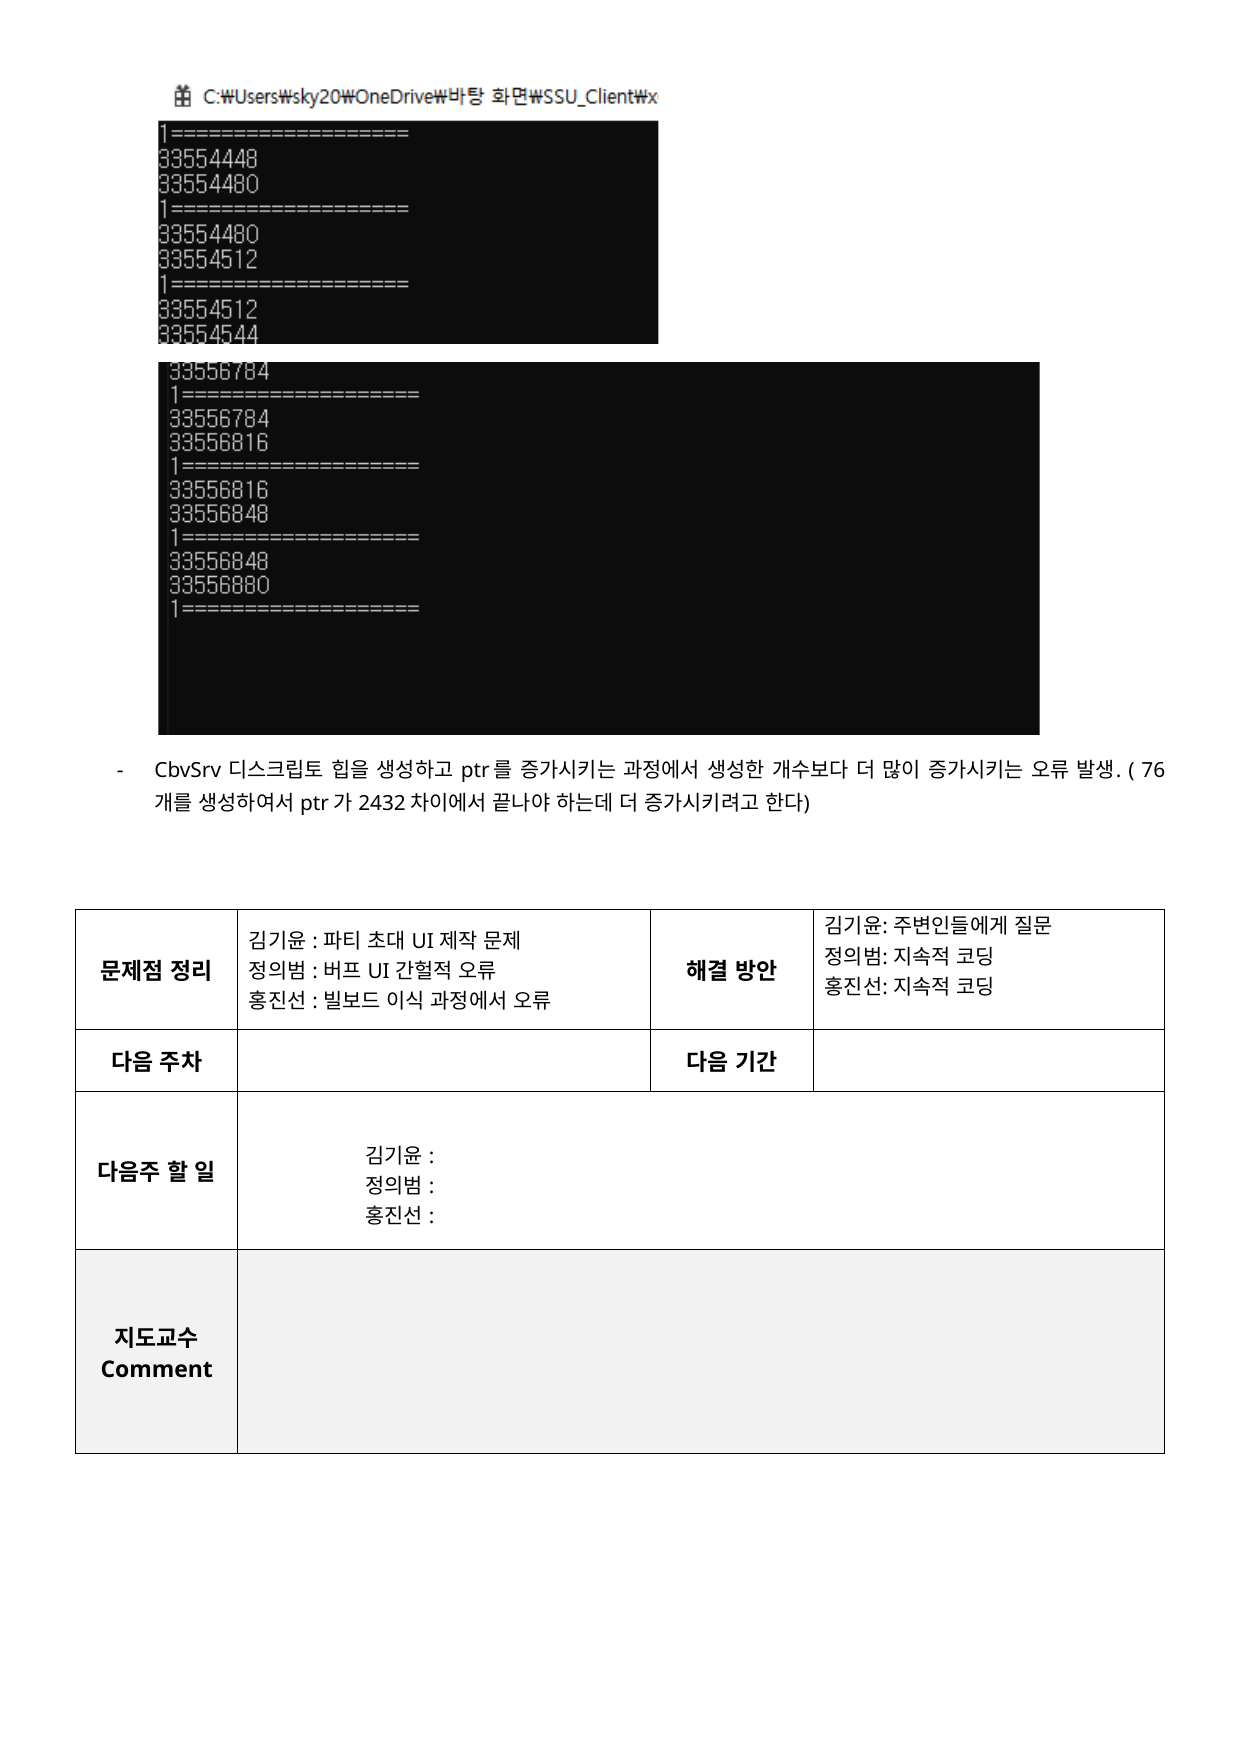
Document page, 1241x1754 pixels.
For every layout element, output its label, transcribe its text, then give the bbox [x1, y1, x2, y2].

table_header 문제점 정리 [76, 910, 237, 1029]
table_cell 김기윤 : 정의범 : 홍진선 : [238, 1092, 1164, 1249]
table_cell [238, 1030, 650, 1091]
table_header 김기윤: 주변인들에게 질문 정의범: 지속적 코딩 홍진선: 지속적 코딩 [814, 910, 1164, 1029]
table_cell [814, 1030, 1164, 1091]
table_cell 다음 주차 [76, 1030, 237, 1091]
table_cell 다음주 할 일 [76, 1092, 237, 1249]
list CbvSrv 디스크립토 힙을 생성하고 ptr를 증가시키는 과정에서 생성한 개수보다 더 많이 증가시키는 오류 발생. ( 76개를 생성하여서 ptr가 2432차이에서 끝나야 하는데 더 증가시키려고 한다) [117, 753, 1165, 816]
table_cell 지도교수 Comment [76, 1250, 237, 1453]
table_header 김기윤 : 파티 초대 UI 제작 문제 정의범 : 버프 UI 간헐적 오류 홍진선 : 빌보드 이식 과정에서 오류 [238, 910, 650, 1029]
picture [158, 75, 659, 344]
table_cell 다음 기간 [651, 1030, 813, 1091]
picture [158, 362, 1040, 735]
table_cell [238, 1250, 1164, 1453]
table_header 해결 방안 [651, 910, 813, 1029]
